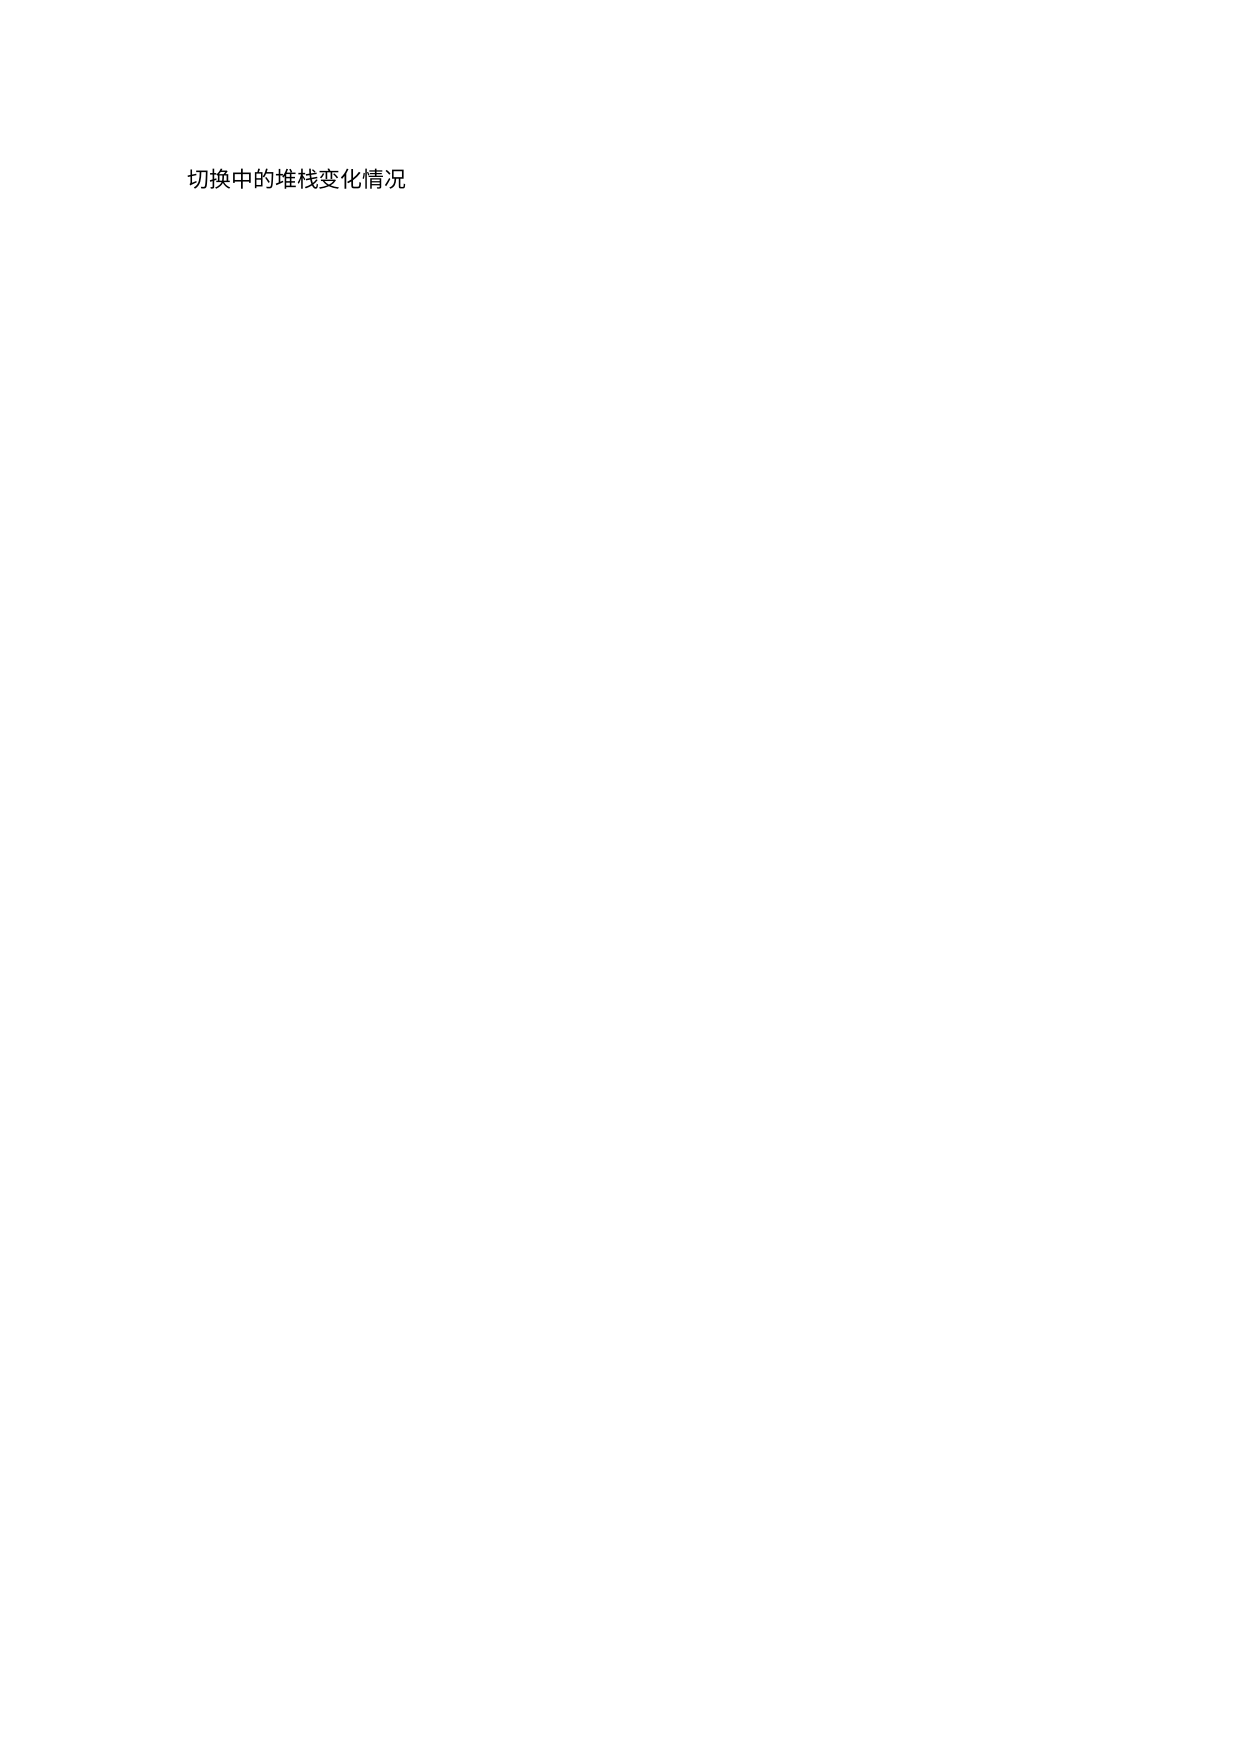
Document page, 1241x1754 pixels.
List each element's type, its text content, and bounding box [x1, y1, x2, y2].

text 切换中的堆栈变化情况 [187, 162, 1053, 194]
